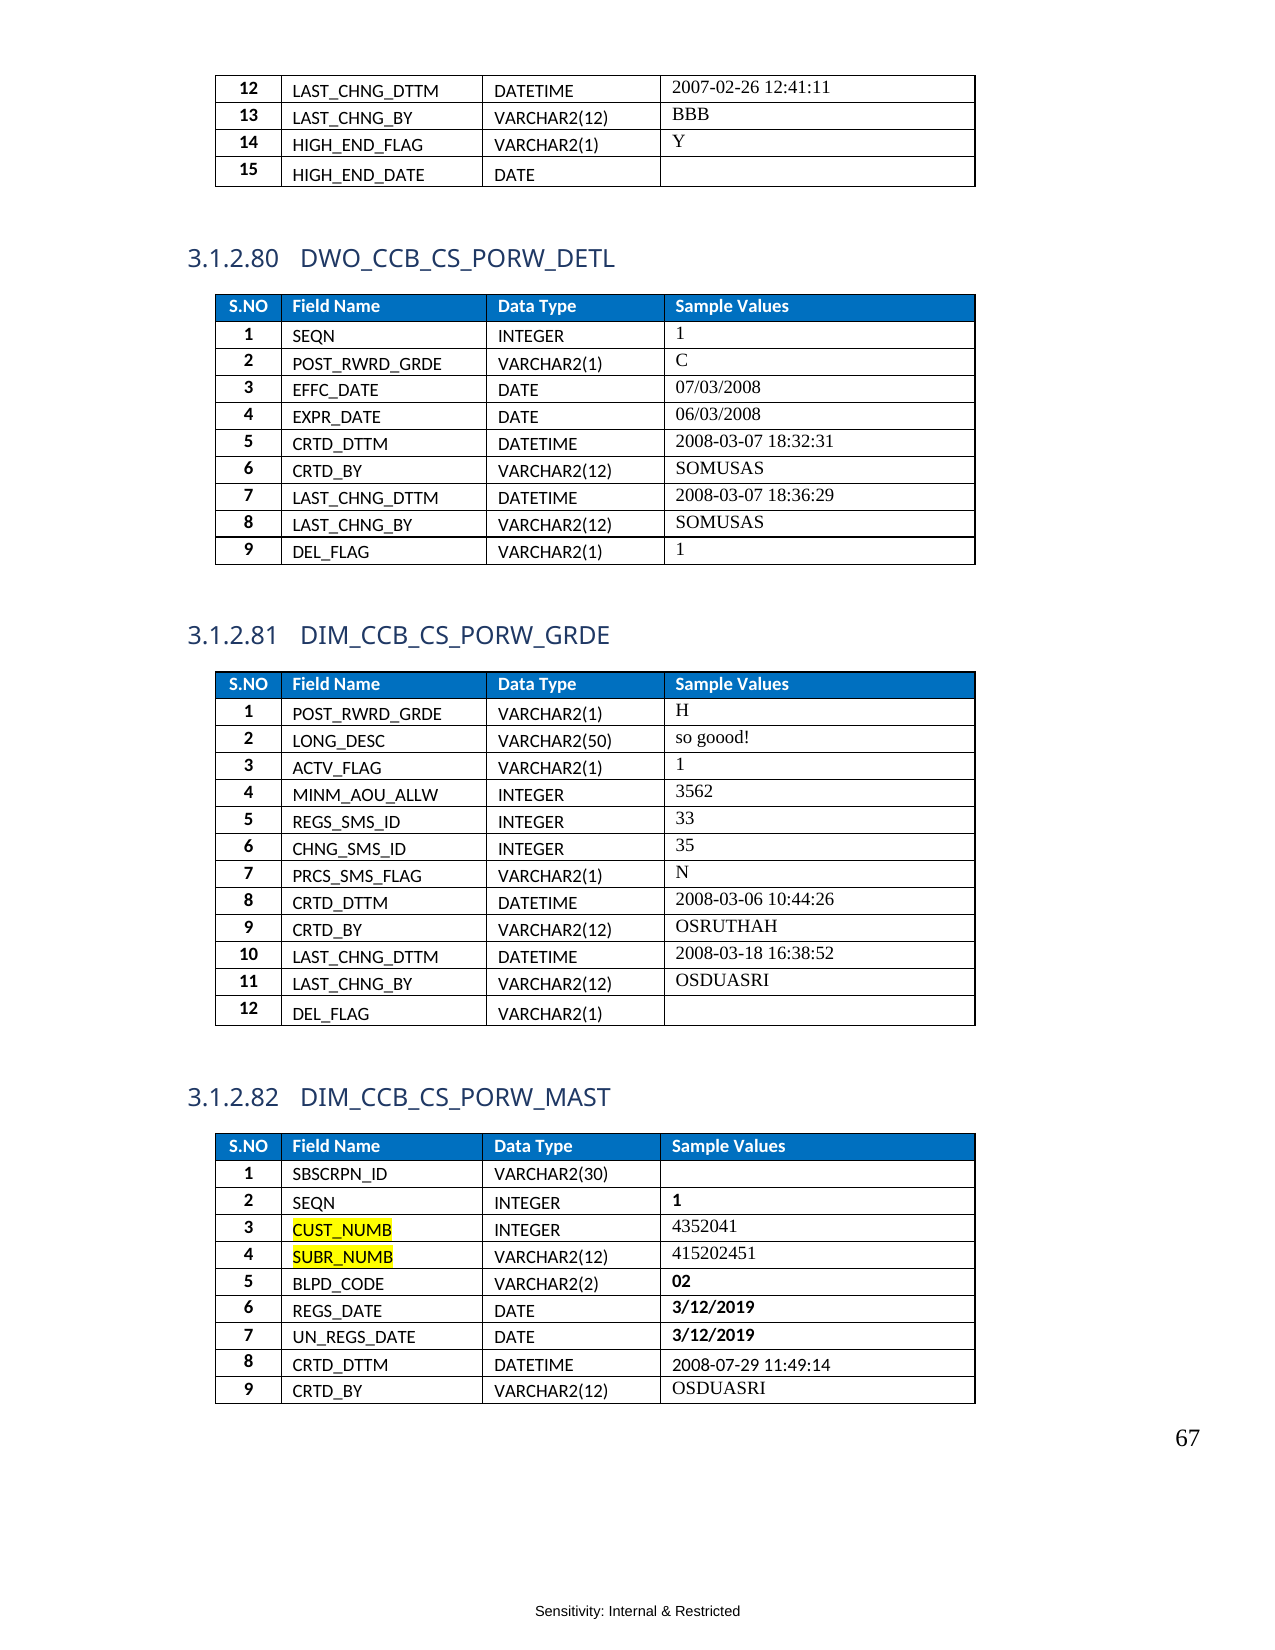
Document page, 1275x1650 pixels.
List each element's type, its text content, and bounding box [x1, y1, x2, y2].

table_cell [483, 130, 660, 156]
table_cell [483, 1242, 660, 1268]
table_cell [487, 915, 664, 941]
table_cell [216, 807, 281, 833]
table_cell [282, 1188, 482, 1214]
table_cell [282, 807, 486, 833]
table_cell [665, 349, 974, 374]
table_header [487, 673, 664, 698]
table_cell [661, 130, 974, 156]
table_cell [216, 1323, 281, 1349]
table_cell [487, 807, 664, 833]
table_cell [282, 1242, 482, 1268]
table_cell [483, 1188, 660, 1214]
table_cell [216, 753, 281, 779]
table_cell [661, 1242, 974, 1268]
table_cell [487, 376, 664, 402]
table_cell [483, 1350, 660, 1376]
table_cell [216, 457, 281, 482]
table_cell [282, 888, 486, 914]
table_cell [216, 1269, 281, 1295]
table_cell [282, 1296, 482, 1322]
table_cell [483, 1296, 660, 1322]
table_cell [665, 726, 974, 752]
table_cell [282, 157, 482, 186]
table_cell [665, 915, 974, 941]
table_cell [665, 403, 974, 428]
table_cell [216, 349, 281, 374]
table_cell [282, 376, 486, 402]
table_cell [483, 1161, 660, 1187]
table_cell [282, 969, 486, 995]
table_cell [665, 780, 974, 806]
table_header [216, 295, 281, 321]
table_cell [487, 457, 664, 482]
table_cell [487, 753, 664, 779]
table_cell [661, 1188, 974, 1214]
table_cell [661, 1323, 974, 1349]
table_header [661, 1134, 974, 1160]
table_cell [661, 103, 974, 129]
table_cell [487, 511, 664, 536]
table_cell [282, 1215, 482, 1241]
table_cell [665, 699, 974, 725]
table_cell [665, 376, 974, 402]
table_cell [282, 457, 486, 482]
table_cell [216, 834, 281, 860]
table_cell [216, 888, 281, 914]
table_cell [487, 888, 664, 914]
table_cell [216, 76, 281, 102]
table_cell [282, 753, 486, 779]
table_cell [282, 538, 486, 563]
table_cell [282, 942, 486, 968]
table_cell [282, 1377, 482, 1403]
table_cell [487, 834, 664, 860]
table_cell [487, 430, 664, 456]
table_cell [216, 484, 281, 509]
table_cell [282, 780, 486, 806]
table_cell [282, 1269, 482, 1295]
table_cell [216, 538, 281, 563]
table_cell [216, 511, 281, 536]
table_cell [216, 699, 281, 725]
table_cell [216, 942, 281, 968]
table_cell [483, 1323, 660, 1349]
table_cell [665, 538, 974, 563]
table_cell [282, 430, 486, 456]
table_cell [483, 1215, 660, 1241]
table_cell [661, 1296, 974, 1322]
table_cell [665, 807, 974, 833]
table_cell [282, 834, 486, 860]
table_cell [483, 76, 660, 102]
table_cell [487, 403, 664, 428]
list DIM_CCB_CS_PORW_GRDE [187, 618, 1200, 652]
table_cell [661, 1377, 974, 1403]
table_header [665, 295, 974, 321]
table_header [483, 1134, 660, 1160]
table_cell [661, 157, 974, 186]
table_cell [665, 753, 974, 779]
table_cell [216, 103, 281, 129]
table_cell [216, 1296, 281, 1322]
list DWO_CCB_CS_PORW_DETL [187, 240, 1200, 274]
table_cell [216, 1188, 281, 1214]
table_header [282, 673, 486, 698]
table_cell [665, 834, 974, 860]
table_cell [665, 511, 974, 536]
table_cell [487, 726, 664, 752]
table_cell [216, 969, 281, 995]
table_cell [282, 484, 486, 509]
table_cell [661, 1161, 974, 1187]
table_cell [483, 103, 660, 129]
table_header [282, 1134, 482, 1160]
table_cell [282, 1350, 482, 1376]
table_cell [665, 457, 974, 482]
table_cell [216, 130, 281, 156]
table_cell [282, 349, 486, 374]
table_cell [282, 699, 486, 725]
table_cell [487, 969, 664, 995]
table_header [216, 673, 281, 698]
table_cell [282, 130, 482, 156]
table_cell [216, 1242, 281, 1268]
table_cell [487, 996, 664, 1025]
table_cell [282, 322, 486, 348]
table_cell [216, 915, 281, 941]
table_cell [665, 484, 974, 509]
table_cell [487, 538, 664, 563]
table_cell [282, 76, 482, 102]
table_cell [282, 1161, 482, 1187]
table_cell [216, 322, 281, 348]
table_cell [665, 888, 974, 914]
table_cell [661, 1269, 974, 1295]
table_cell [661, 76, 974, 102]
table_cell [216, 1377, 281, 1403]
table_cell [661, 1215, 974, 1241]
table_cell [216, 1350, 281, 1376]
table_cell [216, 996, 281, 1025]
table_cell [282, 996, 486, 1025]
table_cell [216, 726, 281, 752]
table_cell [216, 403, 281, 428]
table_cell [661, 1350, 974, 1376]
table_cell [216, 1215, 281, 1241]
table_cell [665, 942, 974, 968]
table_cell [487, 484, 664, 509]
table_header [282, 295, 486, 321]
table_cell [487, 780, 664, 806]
list DIM_CCB_CS_PORW_MAST [187, 1079, 1200, 1113]
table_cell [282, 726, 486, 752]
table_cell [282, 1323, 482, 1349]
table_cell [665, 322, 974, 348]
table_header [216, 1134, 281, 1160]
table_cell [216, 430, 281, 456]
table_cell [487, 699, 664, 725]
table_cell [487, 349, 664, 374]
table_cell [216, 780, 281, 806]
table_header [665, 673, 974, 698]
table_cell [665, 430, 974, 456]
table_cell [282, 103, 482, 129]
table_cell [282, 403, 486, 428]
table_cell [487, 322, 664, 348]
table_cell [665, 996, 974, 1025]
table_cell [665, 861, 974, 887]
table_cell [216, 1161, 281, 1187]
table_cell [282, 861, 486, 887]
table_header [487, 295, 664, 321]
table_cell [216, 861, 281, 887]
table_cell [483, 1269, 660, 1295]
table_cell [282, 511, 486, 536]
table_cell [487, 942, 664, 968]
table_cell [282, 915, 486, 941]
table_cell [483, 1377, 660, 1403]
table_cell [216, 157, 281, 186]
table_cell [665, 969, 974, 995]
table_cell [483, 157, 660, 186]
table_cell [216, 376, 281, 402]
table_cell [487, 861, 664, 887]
